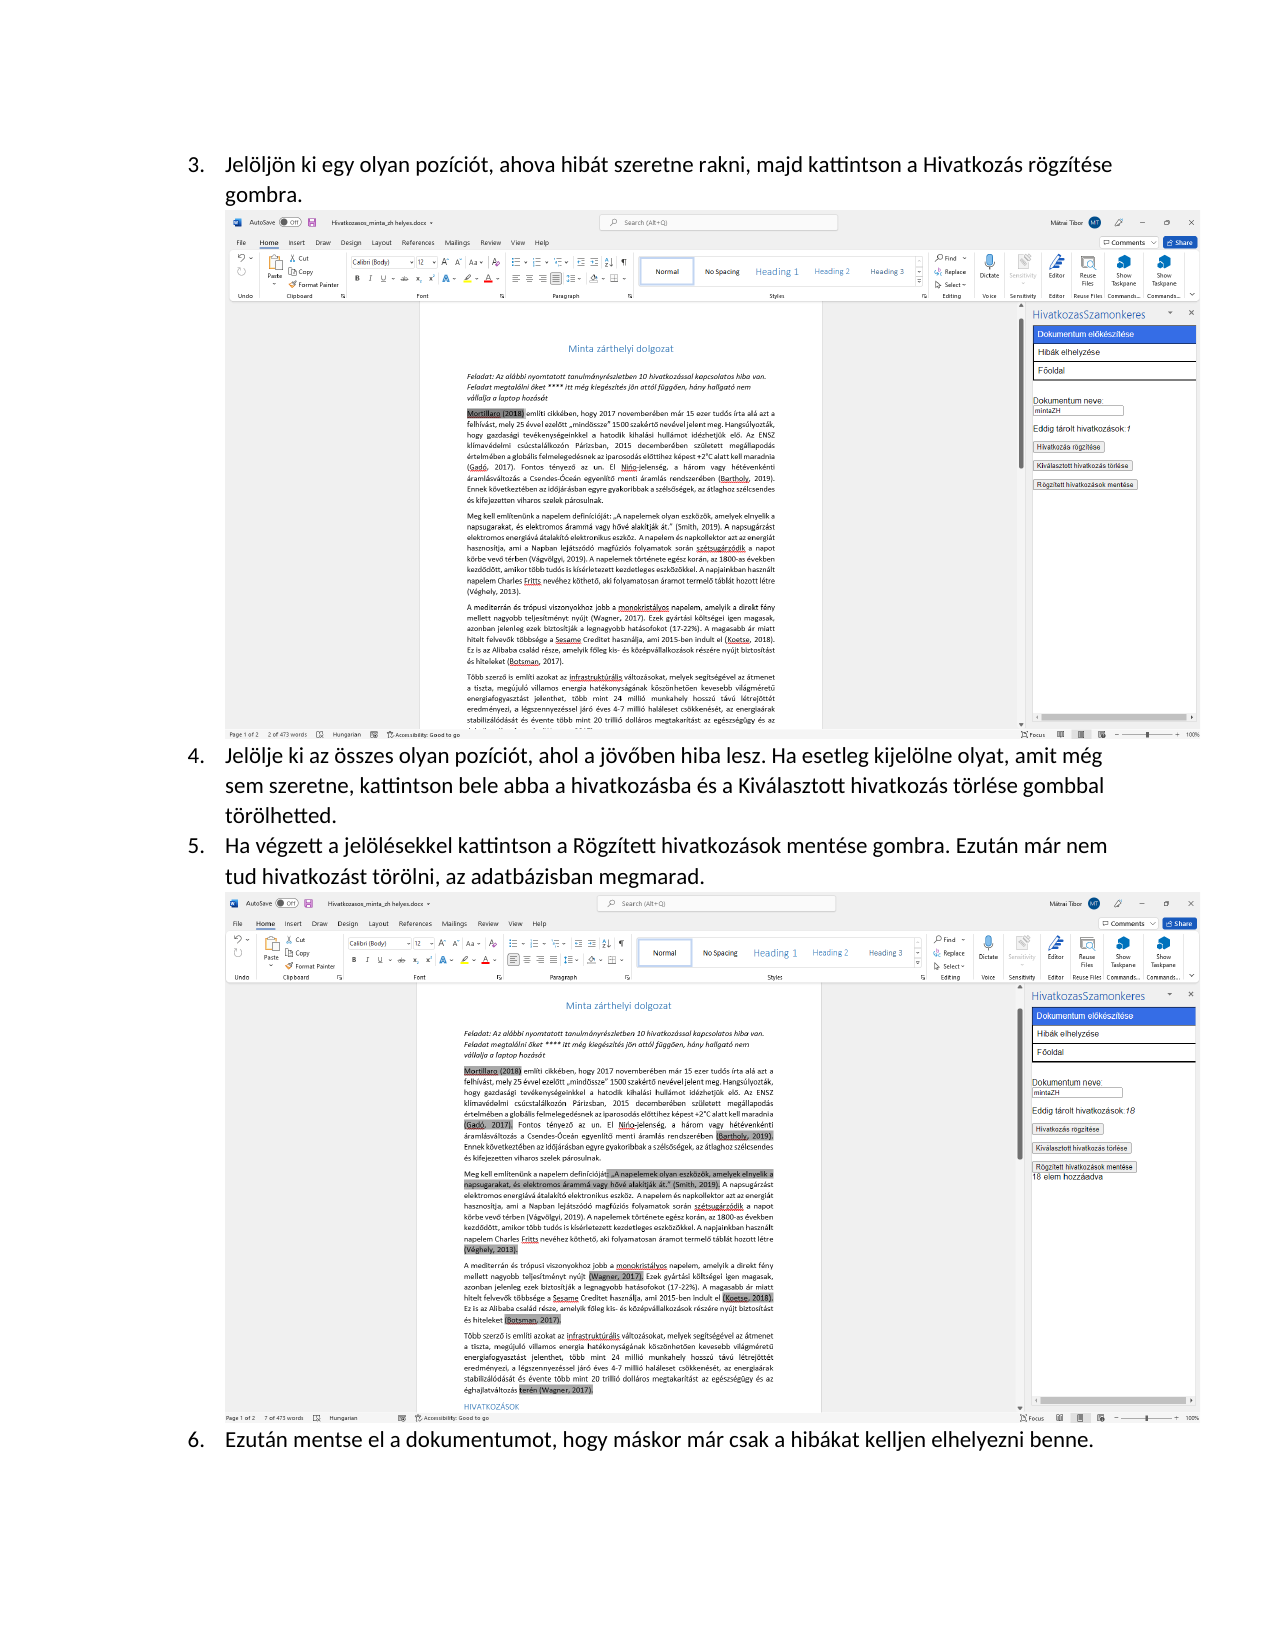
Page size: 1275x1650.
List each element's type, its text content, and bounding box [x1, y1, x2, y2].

list Ezután mentse el a dokumentumot, hogy máskor már csak a hibákat kelljen elhelyezni benne. [187, 1425, 1125, 1453]
list Jelölje ki az összes olyan pozíciót, ahol a jövőben hiba lesz. Ha esetleg kijelölne olyat, amit még sem szeretne, kattintson bele abba a hivatkozásba és a Kiválasztott hivatkozás törlése gombbal törölhetted. [187, 741, 1125, 829]
picture [225, 892, 1200, 1423]
picture [225, 210, 1200, 739]
